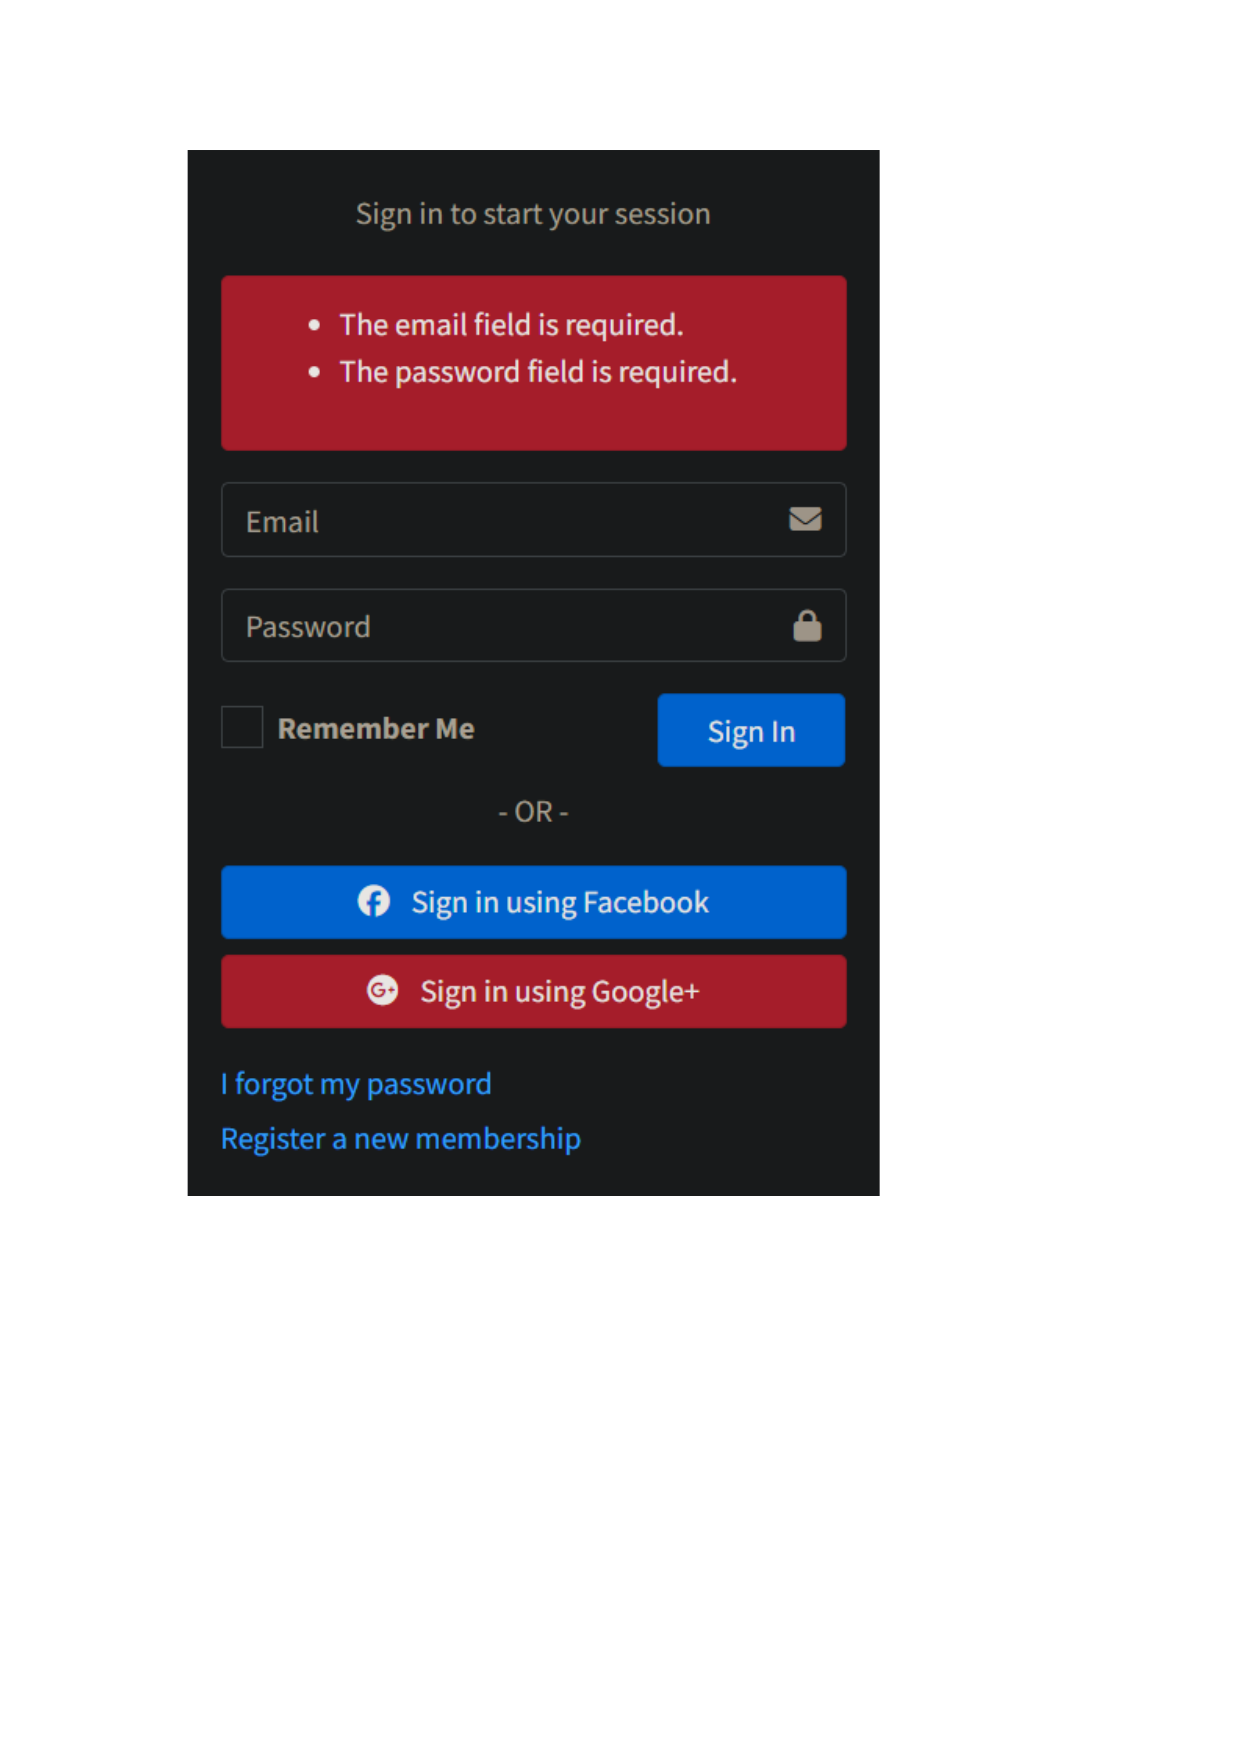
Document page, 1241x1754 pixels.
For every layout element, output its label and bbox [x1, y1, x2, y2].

picture [187, 150, 880, 1196]
